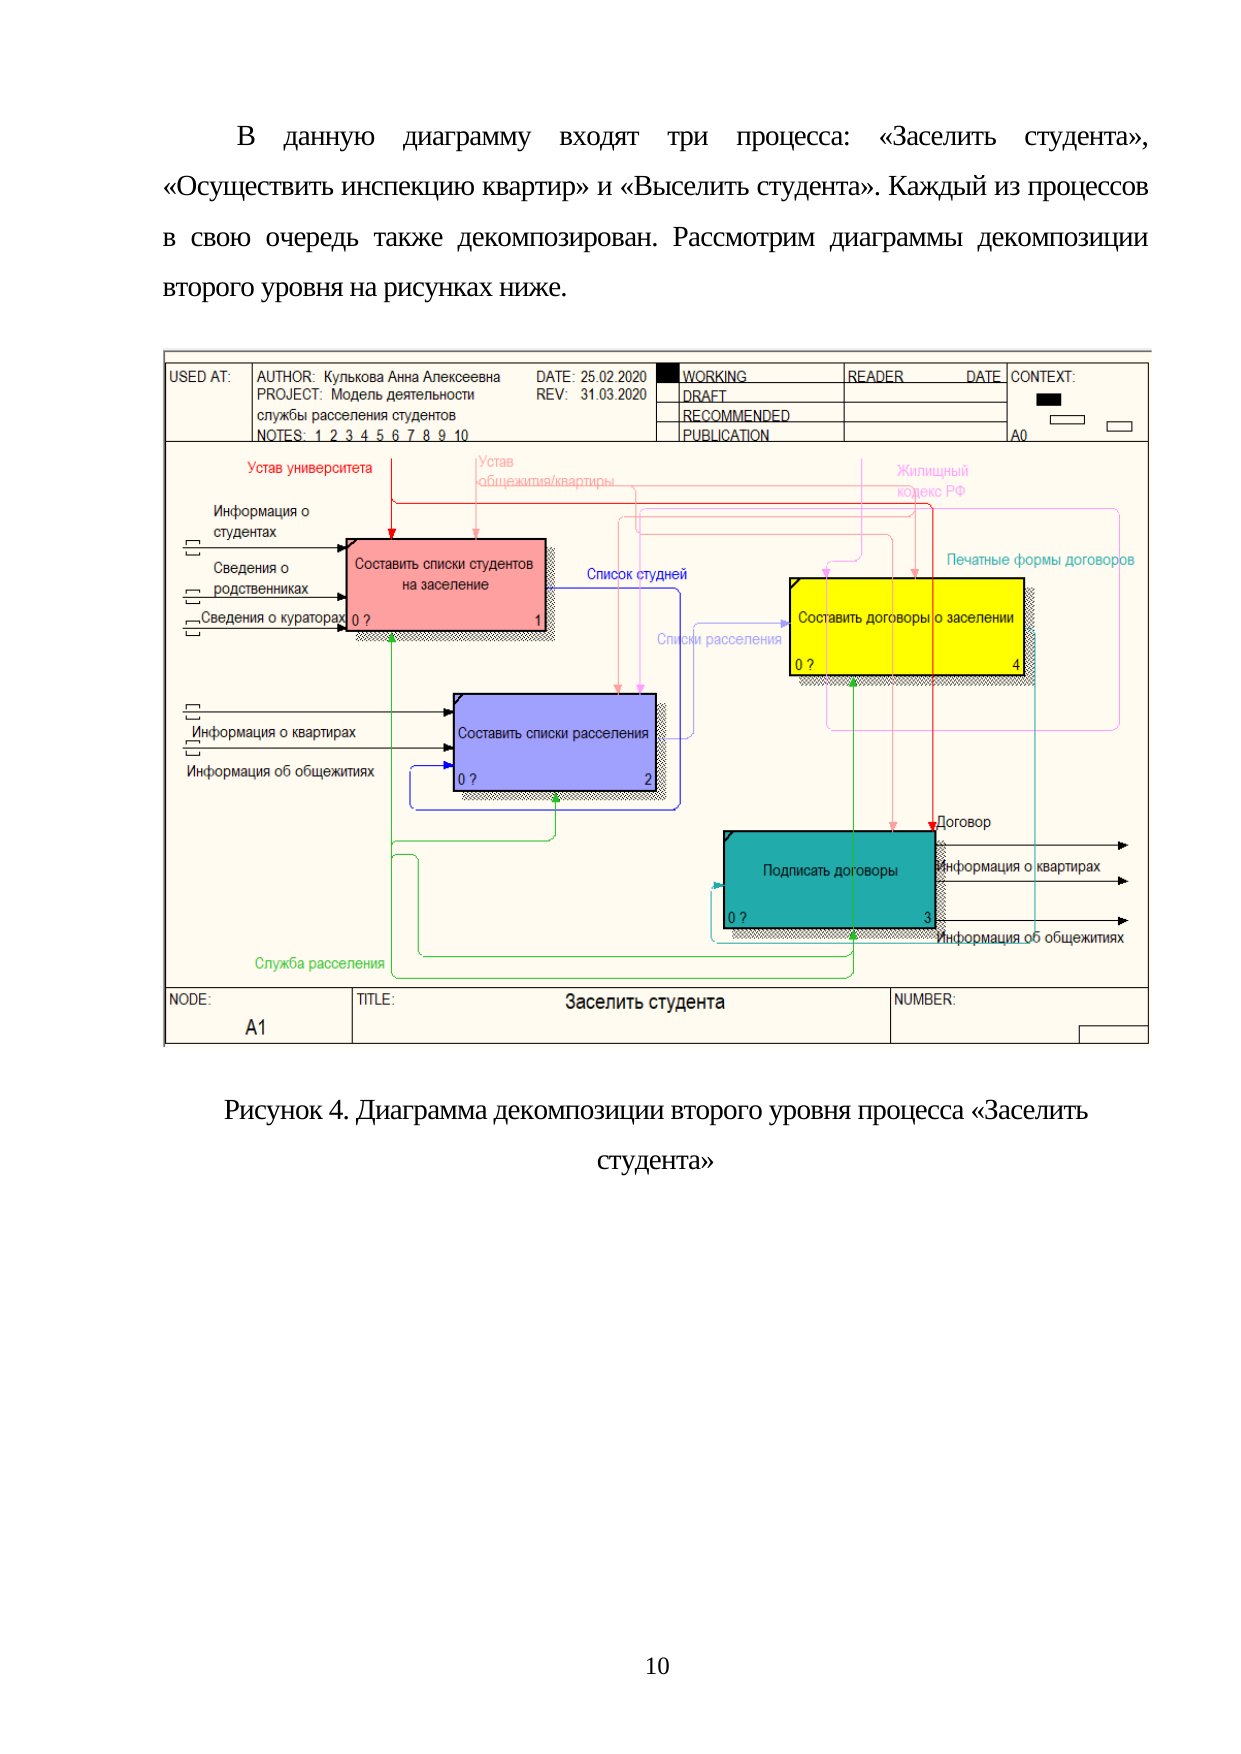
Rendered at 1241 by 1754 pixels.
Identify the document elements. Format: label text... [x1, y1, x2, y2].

text В данную диаграмму входят три процесса: «Заселить студента», «Осуществить инспекцию квартир» и «Выселить студента». Каждый из процессов в свою очередь также декомпозирован. Рассмотрим диаграммы декомпозиции второго уровня на рисунках ниже. [162, 118, 1150, 303]
picture [162, 348, 1152, 1047]
text Рисунок 4. Диаграмма декомпозиции второго уровня процесса «Заселить студента» [162, 1092, 1150, 1176]
